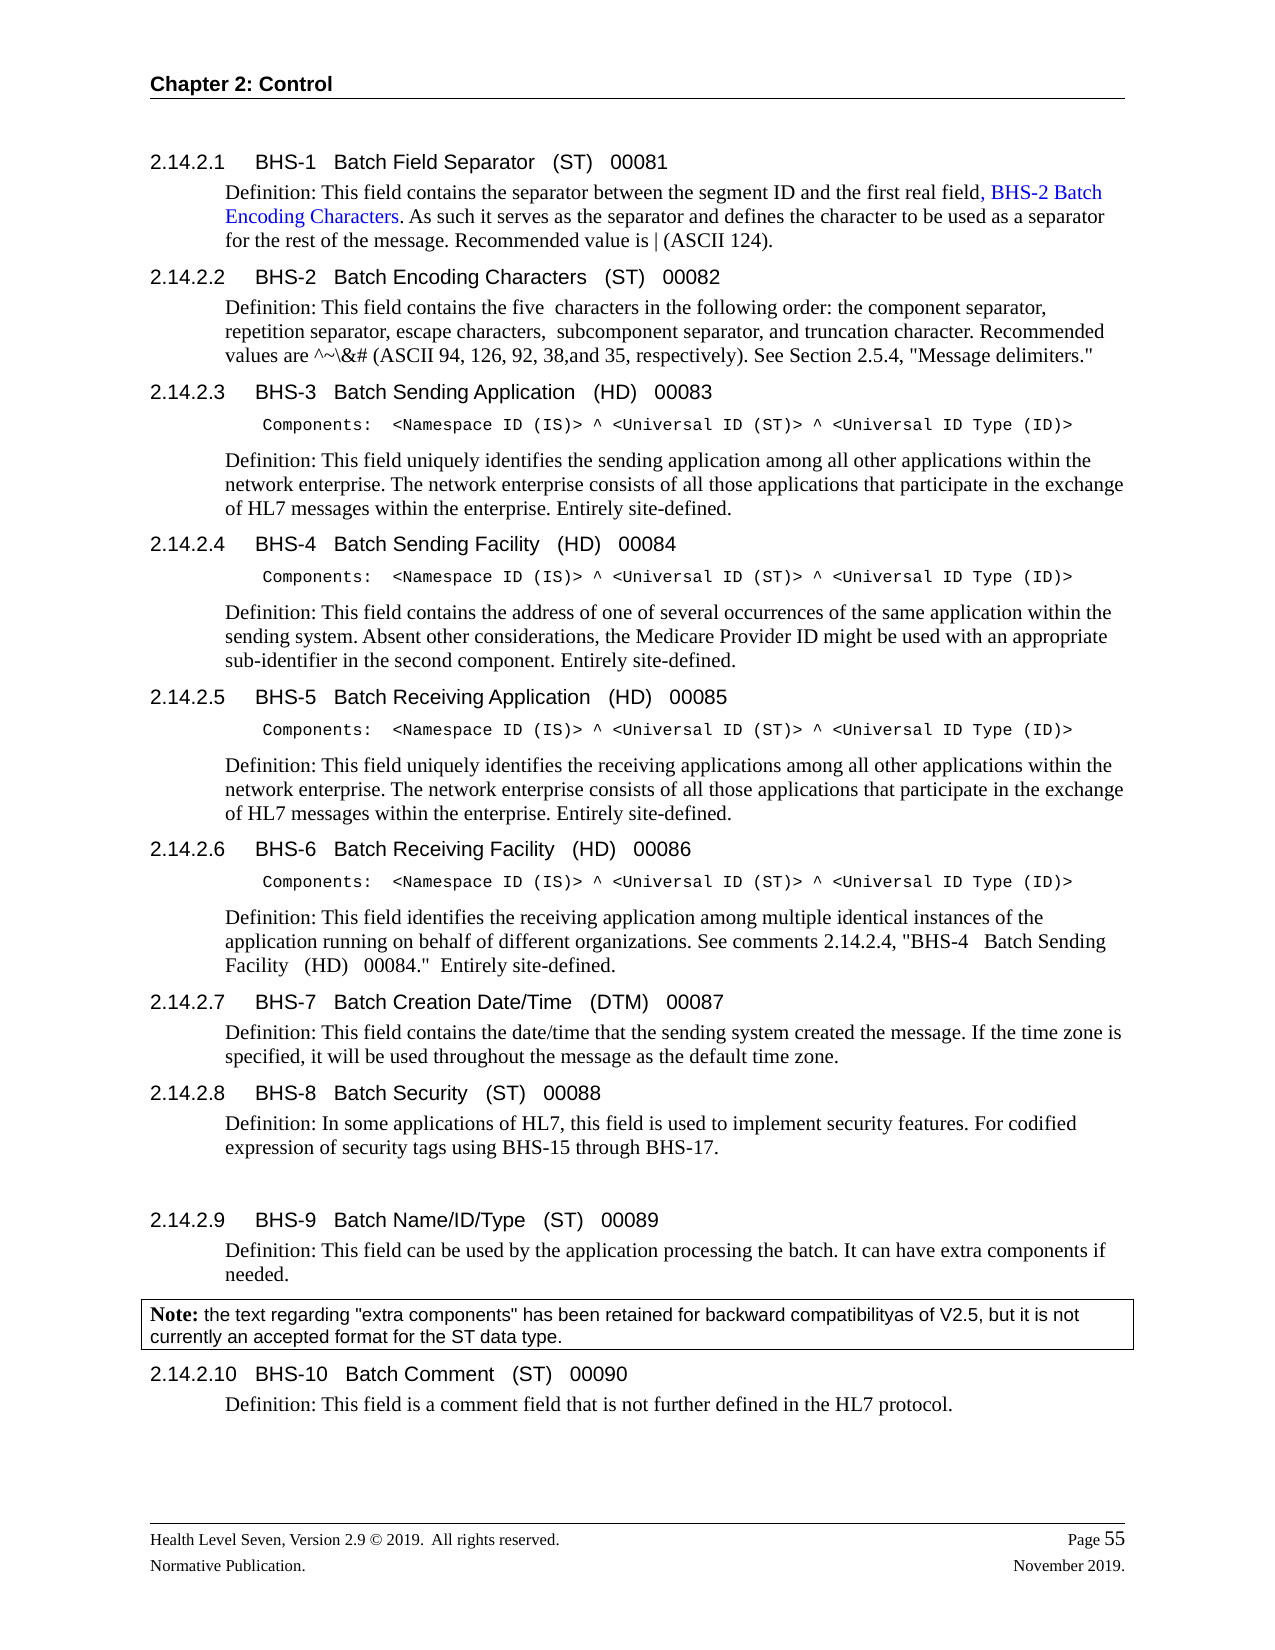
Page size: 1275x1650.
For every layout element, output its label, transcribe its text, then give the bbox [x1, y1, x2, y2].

text Definition: This field contains the five characters in the following order: the component separator, repetition separator, escape characters, subcomponent separator, and truncation character. Recommended values are ^~\&# (ASCII 94, 126, 92, 38,and 35, respectively). See Section 2.5.4, "Message delimiters." [225, 295, 1125, 367]
text Components: <Namespace ID (IS)> ^ <Universal ID (ST)> ^ <Universal ID Type (ID)> [262, 416, 1125, 435]
text Definition: In some applications of HL7, this field is used to implement security features. For codified expression of security tags using BHS-15 through BHS-17. [225, 1111, 1125, 1159]
subtitle BHS-3 Batch Sending Application (HD) 00083 [150, 380, 1125, 404]
text Definition: This field contains the date/time that the sending system created the message. If the time zone is specified, it will be used throughout the message as the default time zone. [225, 1020, 1125, 1068]
text Components: <Namespace ID (IS)> ^ <Universal ID (ST)> ^ <Universal ID Type (ID)> [262, 874, 1125, 893]
text Definition: This field contains the separator between the segment ID and the first real field, BHS-2 Batch Encoding Characters. As such it serves as the separator and defines the character to be used as a separator for the rest of the message. Recommended value is | (ASCII 124). [225, 180, 1125, 252]
subtitle BHS-4 Batch Sending Facility (HD) 00084 [150, 532, 1125, 556]
text Definition: This field can be used by the application processing the batch. It can have extra components if needed. [225, 1238, 1125, 1286]
text Definition: This field uniquely identifies the sending application among all other applications within the network enterprise. The network enterprise consists of all those applications that participate in the exchange of HL7 messages within the enterprise. Entirely site-defined. [225, 448, 1125, 520]
text Components: <Namespace ID (IS)> ^ <Universal ID (ST)> ^ <Universal ID Type (ID)> [262, 721, 1125, 740]
subtitle BHS-6 Batch Receiving Facility (HD) 00086 [150, 837, 1125, 861]
subtitle BHS-2 Batch Encoding Characters (ST) 00082 [150, 265, 1125, 289]
text Definition: This field is a comment field that is not further defined in the HL7 protocol. [225, 1392, 1125, 1416]
subtitle BHS-8 Batch Security (ST) 00088 [150, 1081, 1125, 1104]
text Components: <Namespace ID (IS)> ^ <Universal ID (ST)> ^ <Universal ID Type (ID)> [262, 569, 1125, 588]
text Definition: This field identifies the receiving application among multiple identical instances of the application running on behalf of different organizations. See comments 2.14.2.4, "BHS-4 Batch Sending Facility (HD) 00084." Entirely site-defined. [225, 905, 1125, 977]
text Definition: This field contains the address of one of several occurrences of the same application within the sending system. Absent other considerations, the Medicare Provider ID might be used with an appropriate sub-identifier in the second component. Entirely site-defined. [225, 600, 1125, 672]
subtitle BHS-7 Batch Creation Date/Time (DTM) 00087 [150, 990, 1125, 1014]
subtitle BHS-1 Batch Field Separator (ST) 00081 [150, 150, 1125, 174]
text Note: the text regarding "extra components" has been retained for backward compatibilityas of V2.5, but it is not currently an accepted format for the ST data type. [142, 1300, 1133, 1349]
text Definition: This field uniquely identifies the receiving applications among all other applications within the network enterprise. The network enterprise consists of all those applications that participate in the exchange of HL7 messages within the enterprise. Entirely site-defined. [225, 753, 1125, 825]
subtitle BHS-5 Batch Receiving Application (HD) 00085 [150, 685, 1125, 709]
subtitle BHS-9 Batch Name/ID/Type (ST) 00089 [150, 1208, 1125, 1232]
subtitle BHS-10 Batch Comment (ST) 00090 [150, 1362, 1125, 1386]
